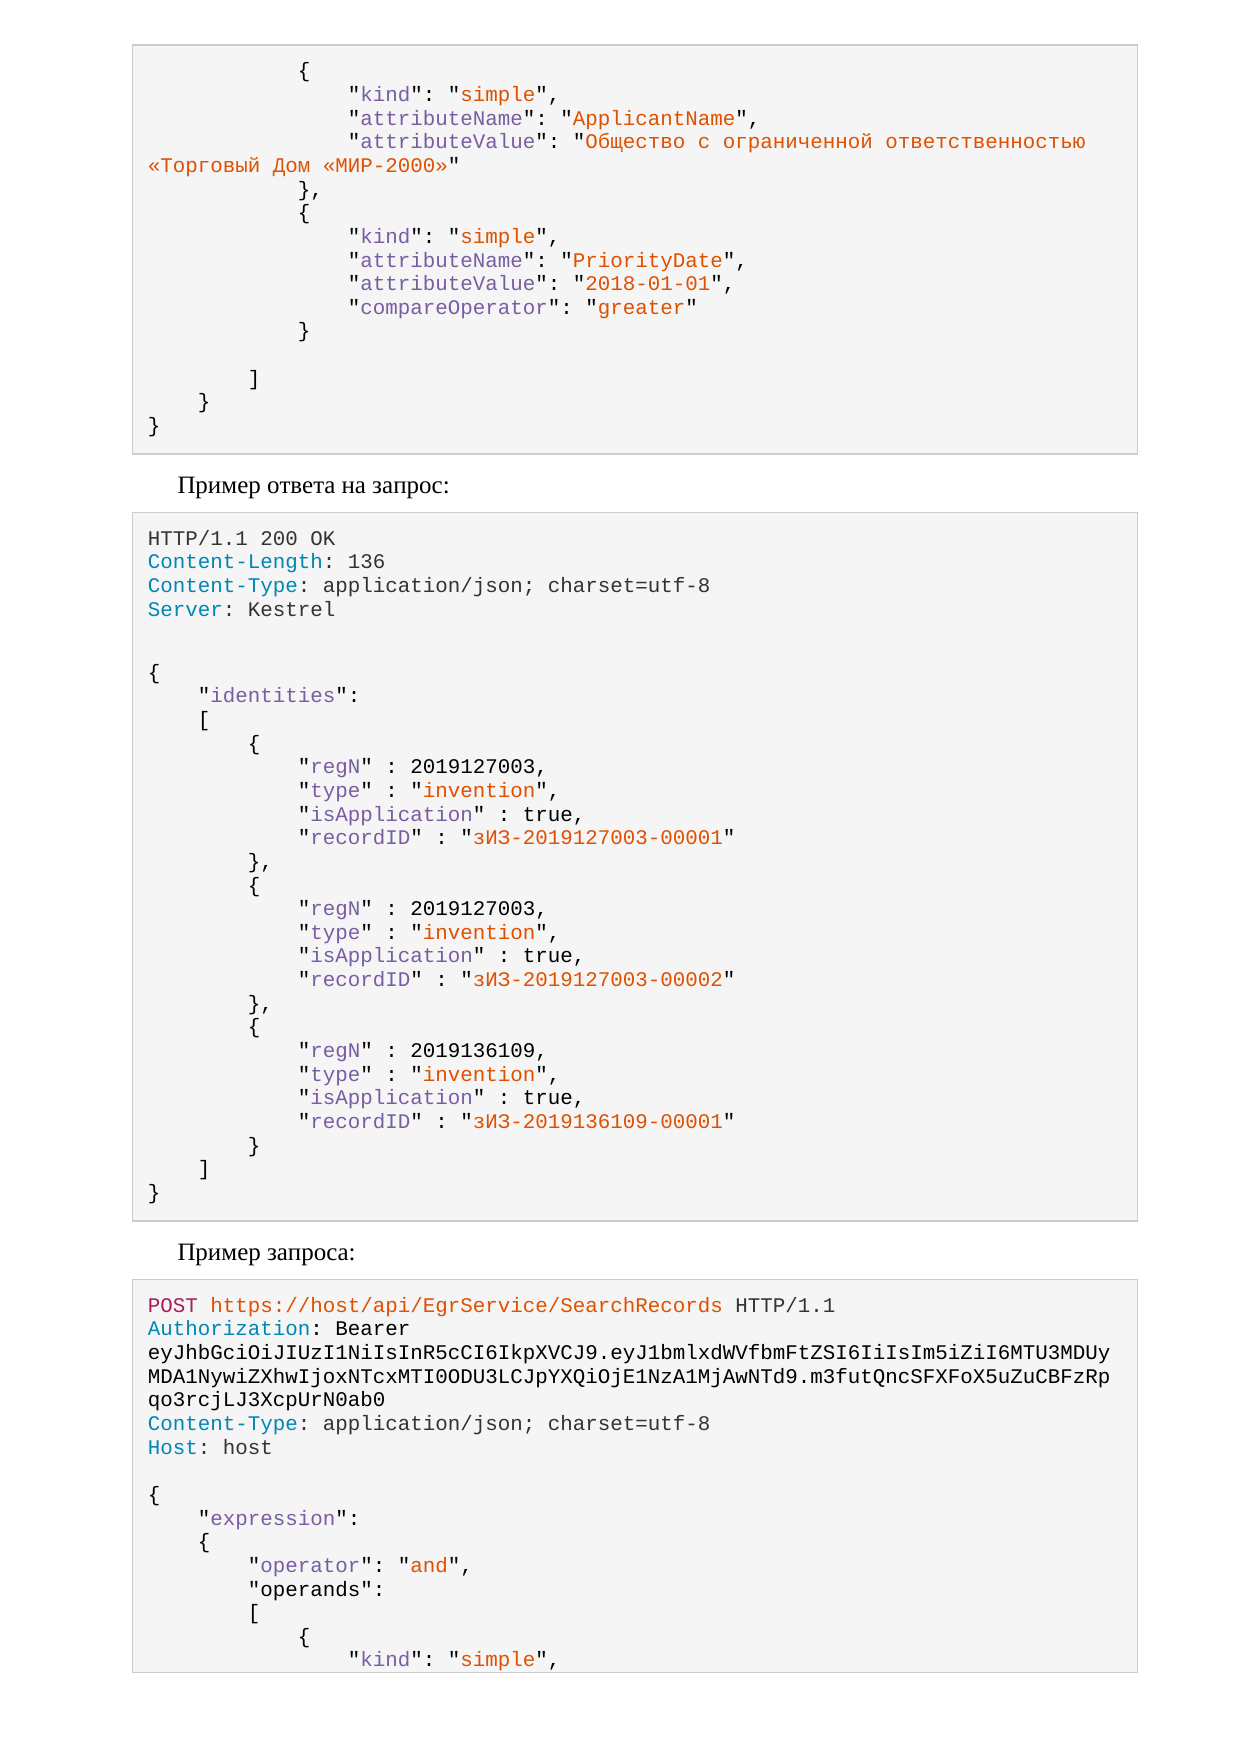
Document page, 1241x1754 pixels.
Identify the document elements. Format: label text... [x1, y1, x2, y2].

text Server: Kestrel [133, 583, 1137, 606]
text { [133, 646, 1137, 669]
text { [133, 858, 1137, 882]
text }, [133, 835, 1137, 858]
text "attributeName": "ApplicantName", [133, 92, 1137, 115]
text "attributeName": "PriorityDate", [133, 233, 1137, 257]
text "attributeValue": "2018-01-01", [133, 257, 1137, 281]
text { [133, 717, 1137, 740]
text "type" : "invention", [133, 764, 1137, 787]
text ] [133, 1142, 1137, 1166]
text "attributeValue": "Общество с ограниченной ответственностью «Торговый Дом «МИР-2000»" [133, 115, 1137, 162]
text Content-Type: application/json; charset=utf-8 [133, 559, 1137, 583]
text "type" : "invention", [133, 1048, 1137, 1071]
text "compareOperator": "greater" [133, 281, 1137, 304]
text { [133, 1000, 1137, 1024]
text { [133, 46, 1137, 68]
text [ [133, 693, 1137, 717]
text Host: host [133, 1421, 1137, 1444]
text [ [133, 1586, 1137, 1610]
text } [133, 375, 1137, 399]
text }, [133, 162, 1137, 186]
text "recordID" : "зИЗ-2019136109-00001" [133, 1095, 1137, 1118]
text Content-Length: 136 [133, 535, 1137, 559]
text { [133, 186, 1137, 210]
text { [133, 1468, 1137, 1491]
text } [133, 1166, 1137, 1220]
text } [133, 304, 1137, 328]
text "identities": [133, 669, 1137, 693]
text Пример ответа на запрос: [118, 471, 1122, 499]
text "kind": "simple", [133, 68, 1137, 92]
text "expression": [133, 1491, 1137, 1515]
text "operands": [133, 1562, 1137, 1586]
text "recordID" : "зИЗ-2019127003-00002" [133, 953, 1137, 977]
text Пример запроса: [118, 1237, 1122, 1266]
text "kind": "simple", [133, 210, 1137, 233]
text } [133, 399, 1137, 453]
text "isApplication" : true, [133, 787, 1137, 811]
text "kind": "simple", [133, 1633, 1137, 1672]
text Content-Type: application/json; charset=utf-8 [133, 1397, 1137, 1421]
text "recordID" : "зИЗ-2019127003-00001" [133, 811, 1137, 835]
text { [133, 1610, 1137, 1633]
text }, [133, 977, 1137, 1000]
text HTTP/1.1 200 OK [133, 513, 1137, 535]
text "regN" : 2019127003, [133, 740, 1137, 764]
text "type" : "invention", [133, 906, 1137, 929]
text "operator": "and", [133, 1539, 1137, 1562]
text "isApplication" : true, [133, 1071, 1137, 1095]
text ] [133, 352, 1137, 375]
text "isApplication" : true, [133, 929, 1137, 953]
text "regN" : 2019127003, [133, 882, 1137, 906]
text { [133, 1515, 1137, 1539]
text POST https://host/api/EgrService/SearchRecords HTTP/1.1 [133, 1280, 1137, 1302]
text "regN" : 2019136109, [133, 1024, 1137, 1048]
text } [133, 1118, 1137, 1142]
text Authorization: Bearer eyJhbGciOiJIUzI1NiIsInR5cCI6IkpXVCJ9.eyJ1bmlxdWVfbmFtZSI6IiIsIm5iZiI6MTU3MDUyMDA1NywiZXhwIjoxNTcxMTI0ODU3LCJpYXQiOjE1NzA1MjAwNTd9.m3futQncSFXFoX5uZuCBFzRpqo3rcjLJ3XcpUrN0ab0 [133, 1302, 1137, 1397]
